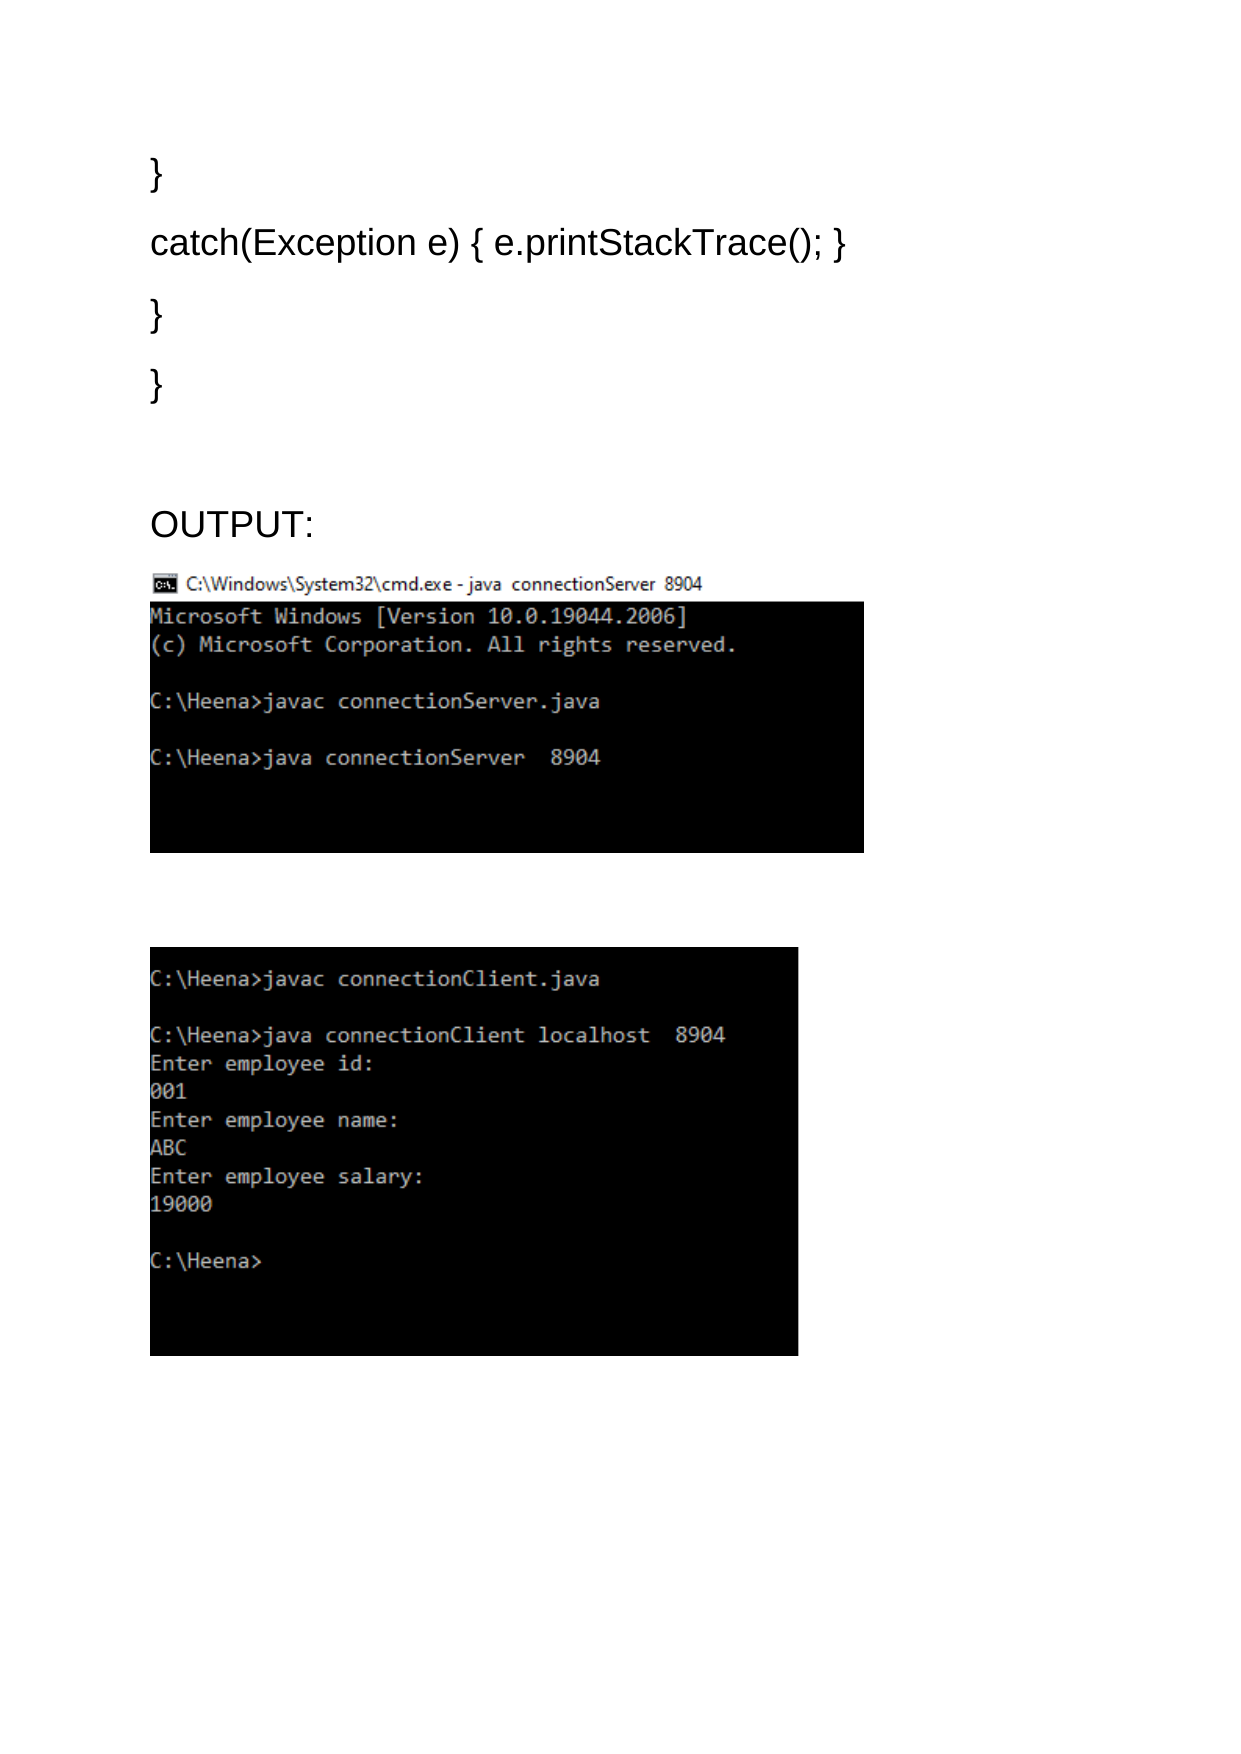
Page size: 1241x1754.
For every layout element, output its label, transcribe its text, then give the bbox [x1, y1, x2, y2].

text } [150, 291, 1090, 334]
text OUTPUT: [150, 502, 1090, 545]
picture [150, 947, 799, 1356]
text } [150, 361, 1090, 404]
text catch(Exception e) { e.printStackTrace(); } [150, 220, 1090, 263]
picture [150, 572, 864, 853]
text } [150, 150, 1090, 193]
